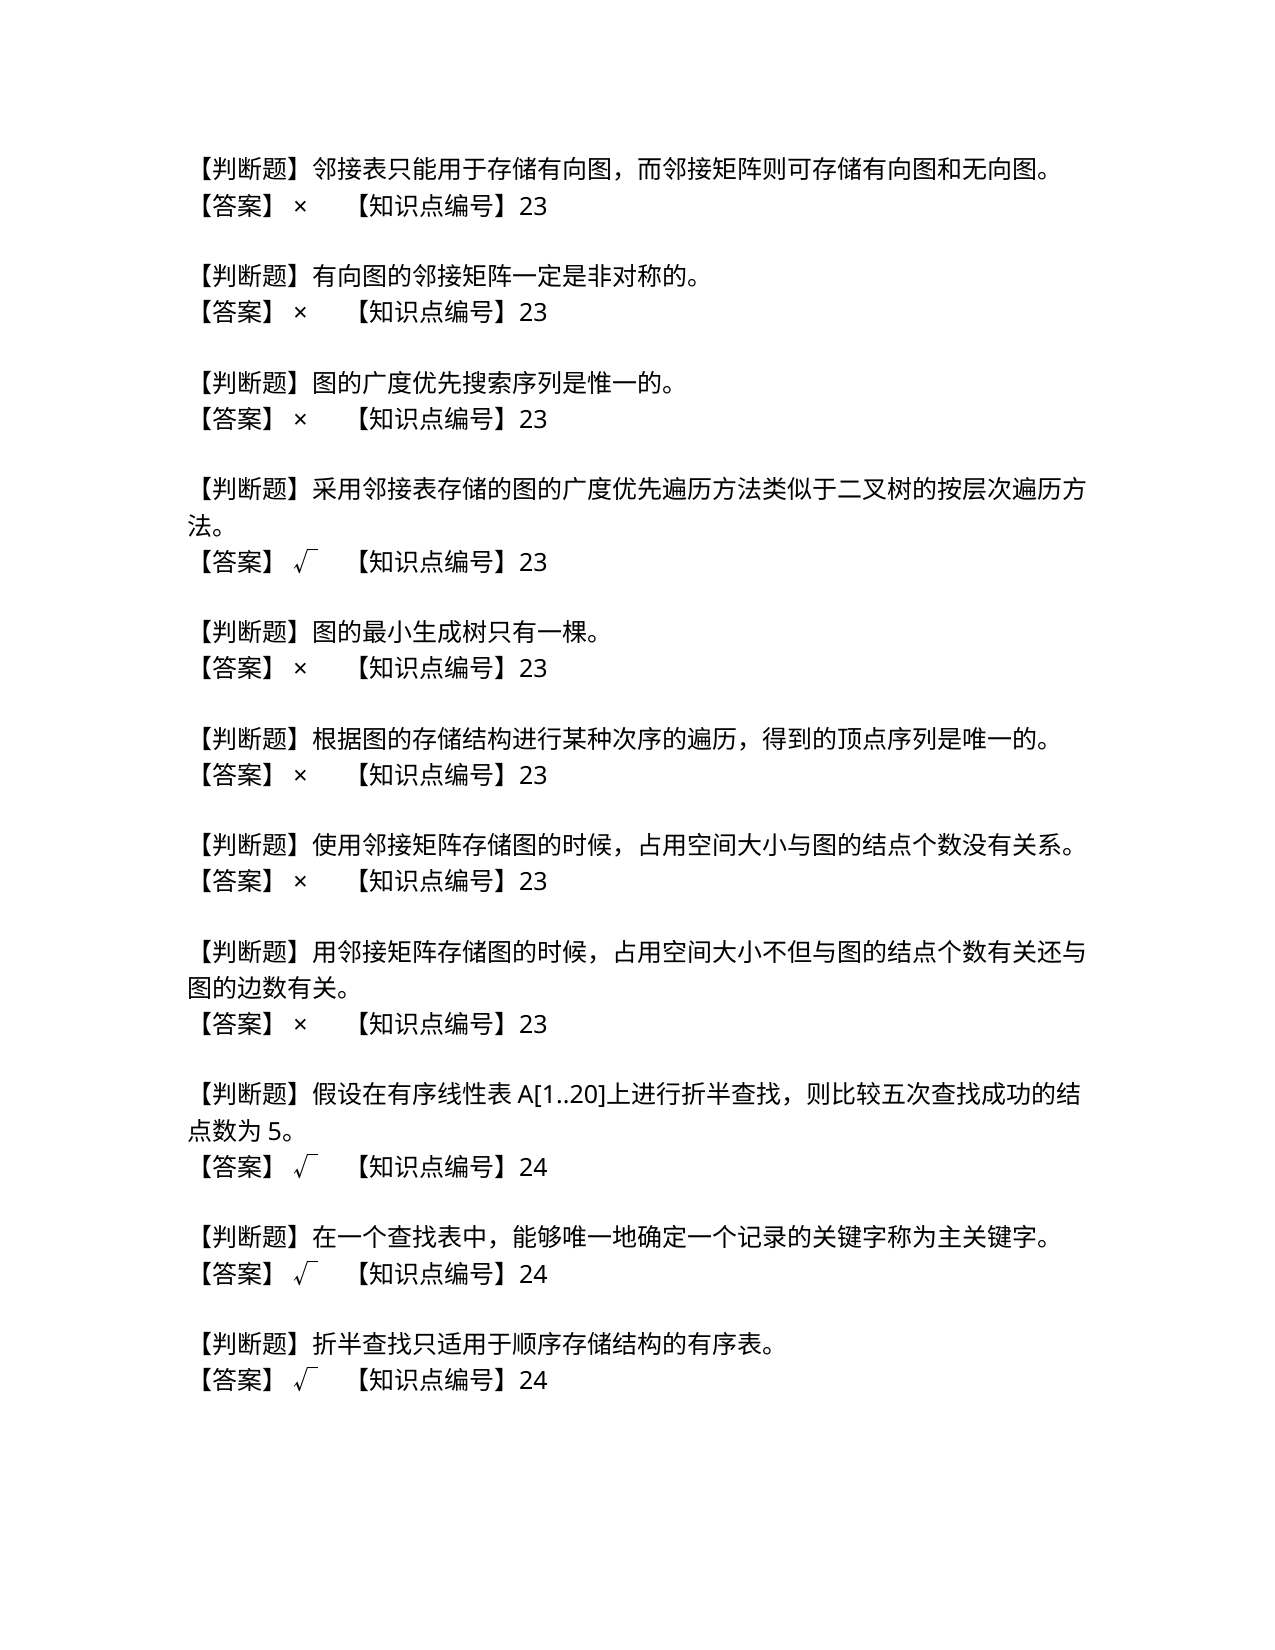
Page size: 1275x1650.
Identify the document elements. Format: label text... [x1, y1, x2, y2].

text 【答案】 √ 【知识点编号】24 [187, 1147, 1087, 1184]
text 【判断题】使用邻接矩阵存储图的时候，占用空间大小与图的结点个数没有关系。 [187, 826, 1087, 862]
text 【答案】 × 【知识点编号】23 [187, 186, 1087, 222]
text 【答案】 × 【知识点编号】23 [187, 1005, 1087, 1041]
text 【判断题】邻接表只能用于存储有向图，而邻接矩阵则可存储有向图和无向图。 [187, 150, 1087, 186]
text 【判断题】在一个查找表中，能够唯一地确定一个记录的关键字称为主关键字。 [187, 1218, 1087, 1254]
text 【判断题】图的广度优先搜索序列是惟一的。 [187, 363, 1087, 399]
text 【判断题】折半查找只适用于顺序存储结构的有序表。 [187, 1324, 1087, 1361]
text 【答案】 √ 【知识点编号】24 [187, 1254, 1087, 1290]
text 【答案】 √ 【知识点编号】24 [187, 1361, 1087, 1397]
text 【答案】 × 【知识点编号】23 [187, 755, 1087, 792]
text 【答案】 × 【知识点编号】23 [187, 293, 1087, 329]
text 【判断题】采用邻接表存储的图的广度优先遍历方法类似于二叉树的按层次遍历方法。 [187, 470, 1087, 542]
text 【判断题】图的最小生成树只有一棵。 [187, 612, 1087, 649]
text 【答案】 × 【知识点编号】23 [187, 649, 1087, 685]
text 【判断题】有向图的邻接矩阵一定是非对称的。 [187, 257, 1087, 293]
text 【判断题】根据图的存储结构进行某种次序的遍历，得到的顶点序列是唯一的。 [187, 719, 1087, 755]
text 【答案】 × 【知识点编号】23 [187, 862, 1087, 898]
text 【答案】 √ 【知识点编号】23 [187, 542, 1087, 578]
text 【判断题】用邻接矩阵存储图的时候，占用空间大小不但与图的结点个数有关还与图的边数有关。 [187, 932, 1087, 1005]
text 【答案】 × 【知识点编号】23 [187, 399, 1087, 436]
text 【判断题】假设在有序线性表A[1..20]上进行折半查找，则比较五次查找成功的结点数为5。 [187, 1075, 1087, 1147]
